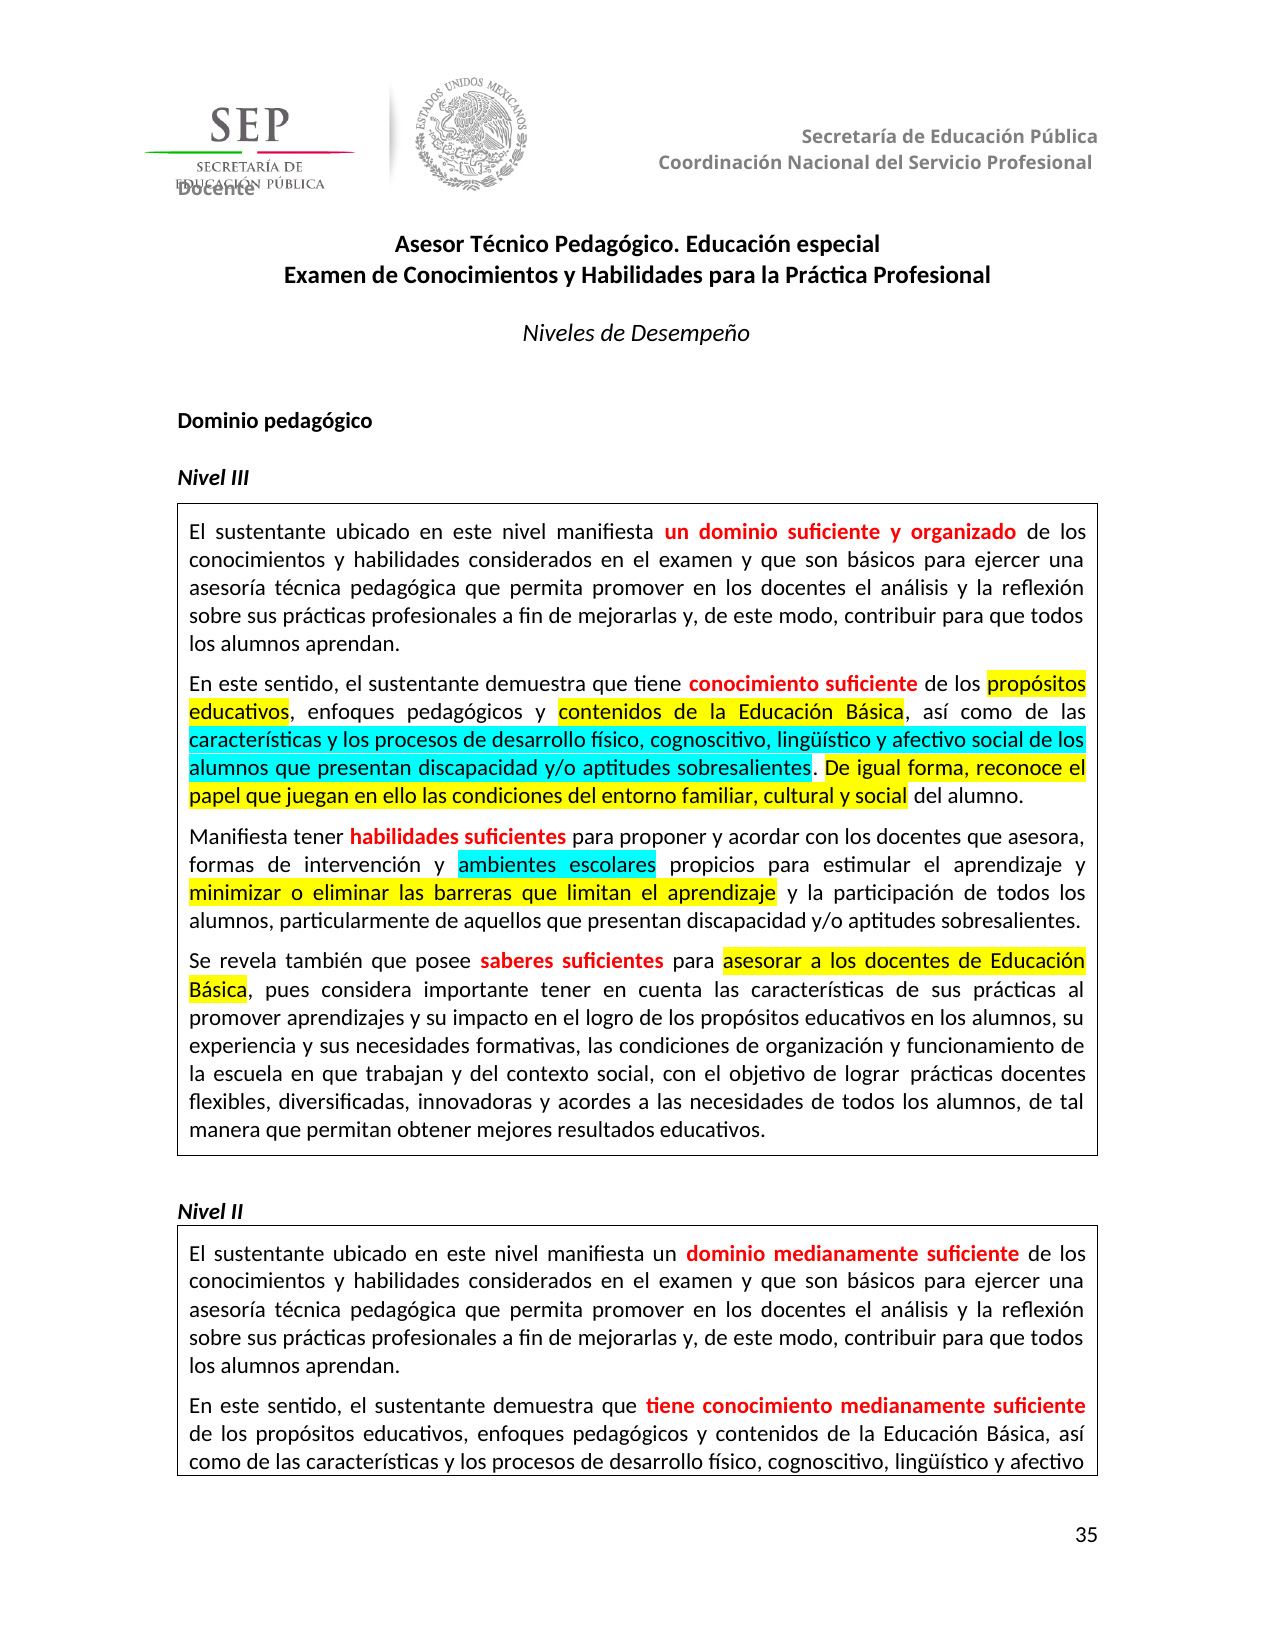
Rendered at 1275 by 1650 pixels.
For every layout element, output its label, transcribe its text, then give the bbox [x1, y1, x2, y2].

text Nivel II [177, 1197, 1098, 1225]
table_header El sustentante ubicado en este nivel manifiesta un dominio suficiente y organizado de los conocimientos y habilidades considerados en el examen y que son básicos para ejercer una asesoría técnica pedagógica que permita promover en los docentes el análisis y la reflexión sobre sus prácticas profesionales a fin de mejorarlas y, de este modo, contribuir para que todos los alumnos aprendan. En este sentido, el sustentante demuestra que tiene conocimiento suficiente de los propósitos educativos, enfoques pedagógicos y contenidos de la Educación Básica, así como de las características y los procesos de desarrollo físico, cognoscitivo, lingüístico y afectivo social de los alumnos que presentan discapacidad y/o aptitudes sobresalientes. De igual forma, reconoce el papel que juegan en ello las condiciones del entorno familiar, cultural y social del alumno. Manifiesta tener habilidades suficientes para proponer y acordar con los docentes que asesora, formas de intervención y ambientes escolares propicios para estimular el aprendizaje y minimizar o eliminar las barreras que limitan el aprendizaje y la participación de todos los alumnos, particularmente de aquellos que presentan discapacidad y/o aptitudes sobresalientes. Se revela también que posee saberes suficientes para asesorar a los docentes de Educación Básica, pues considera importante tener en cuenta las características de sus prácticas al promover aprendizajes y su impacto en el logro de los propósitos educativos en los alumnos, su experiencia y sus necesidades formativas, las condiciones de organización y funcionamiento de la escuela en que trabajan y del contexto social, con el objetivo de lograr prácticas docentes flexibles, diversificadas, innovadoras y acordes a las necesidades de todos los alumnos, de tal manera que permitan obtener mejores resultados educativos. [178, 504, 1097, 1155]
text Niveles de Desempeño [177, 317, 1098, 348]
text Examen de Conocimientos y Habilidades para la Práctica Profesional [177, 259, 1098, 289]
text Nivel III [177, 463, 1098, 491]
text Dominio pedagógico [177, 407, 1098, 434]
picture [144, 75, 527, 193]
picture [182, 184, 187, 193]
text Asesor Técnico Pedagógico. Educación especial [177, 228, 1098, 259]
